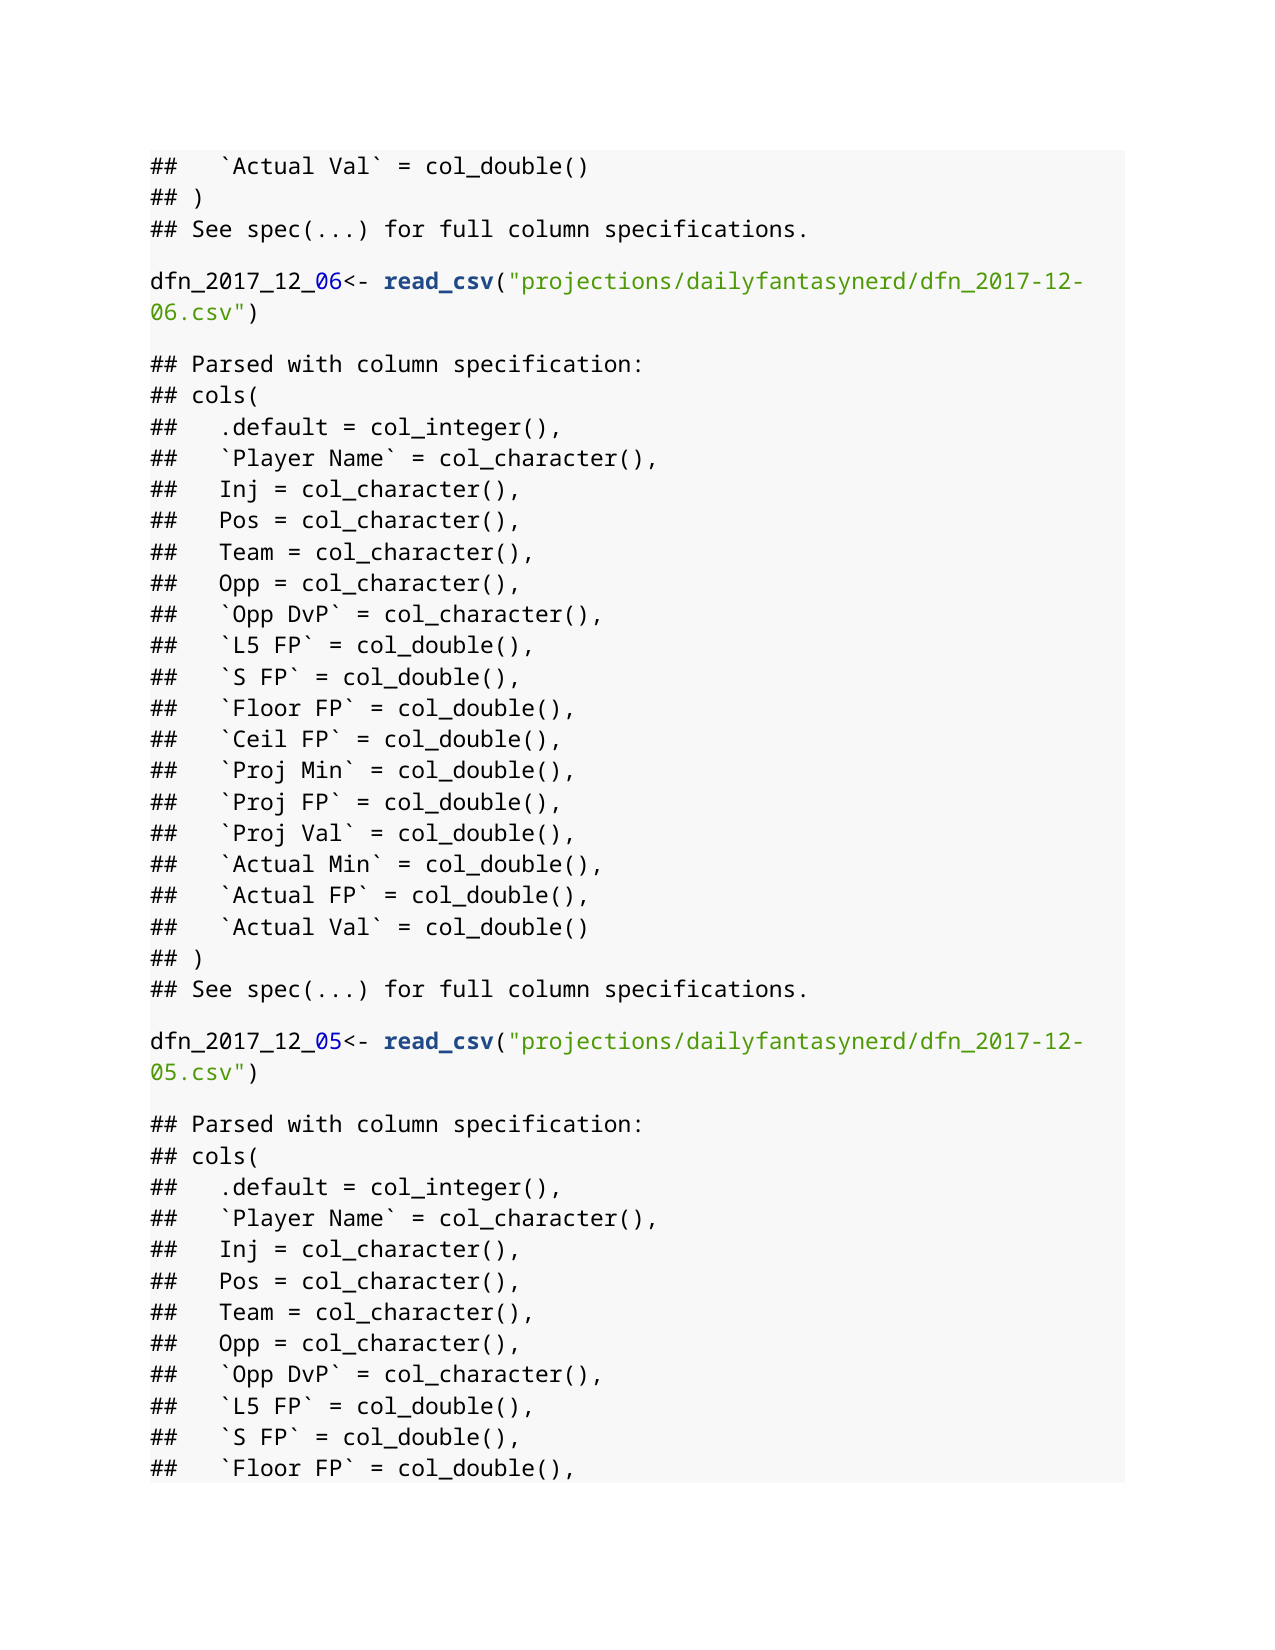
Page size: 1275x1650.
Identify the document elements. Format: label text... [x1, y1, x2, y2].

text dfn_2017_12_06<- read_csv("projections/dailyfantasynerd/dfn_2017-12-06.csv") [150, 264, 1125, 327]
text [150, 150, 1125, 244]
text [150, 1108, 1125, 1483]
text dfn_2017_12_05<- read_csv("projections/dailyfantasynerd/dfn_2017-12-05.csv") [260, 1025, 1125, 1087]
